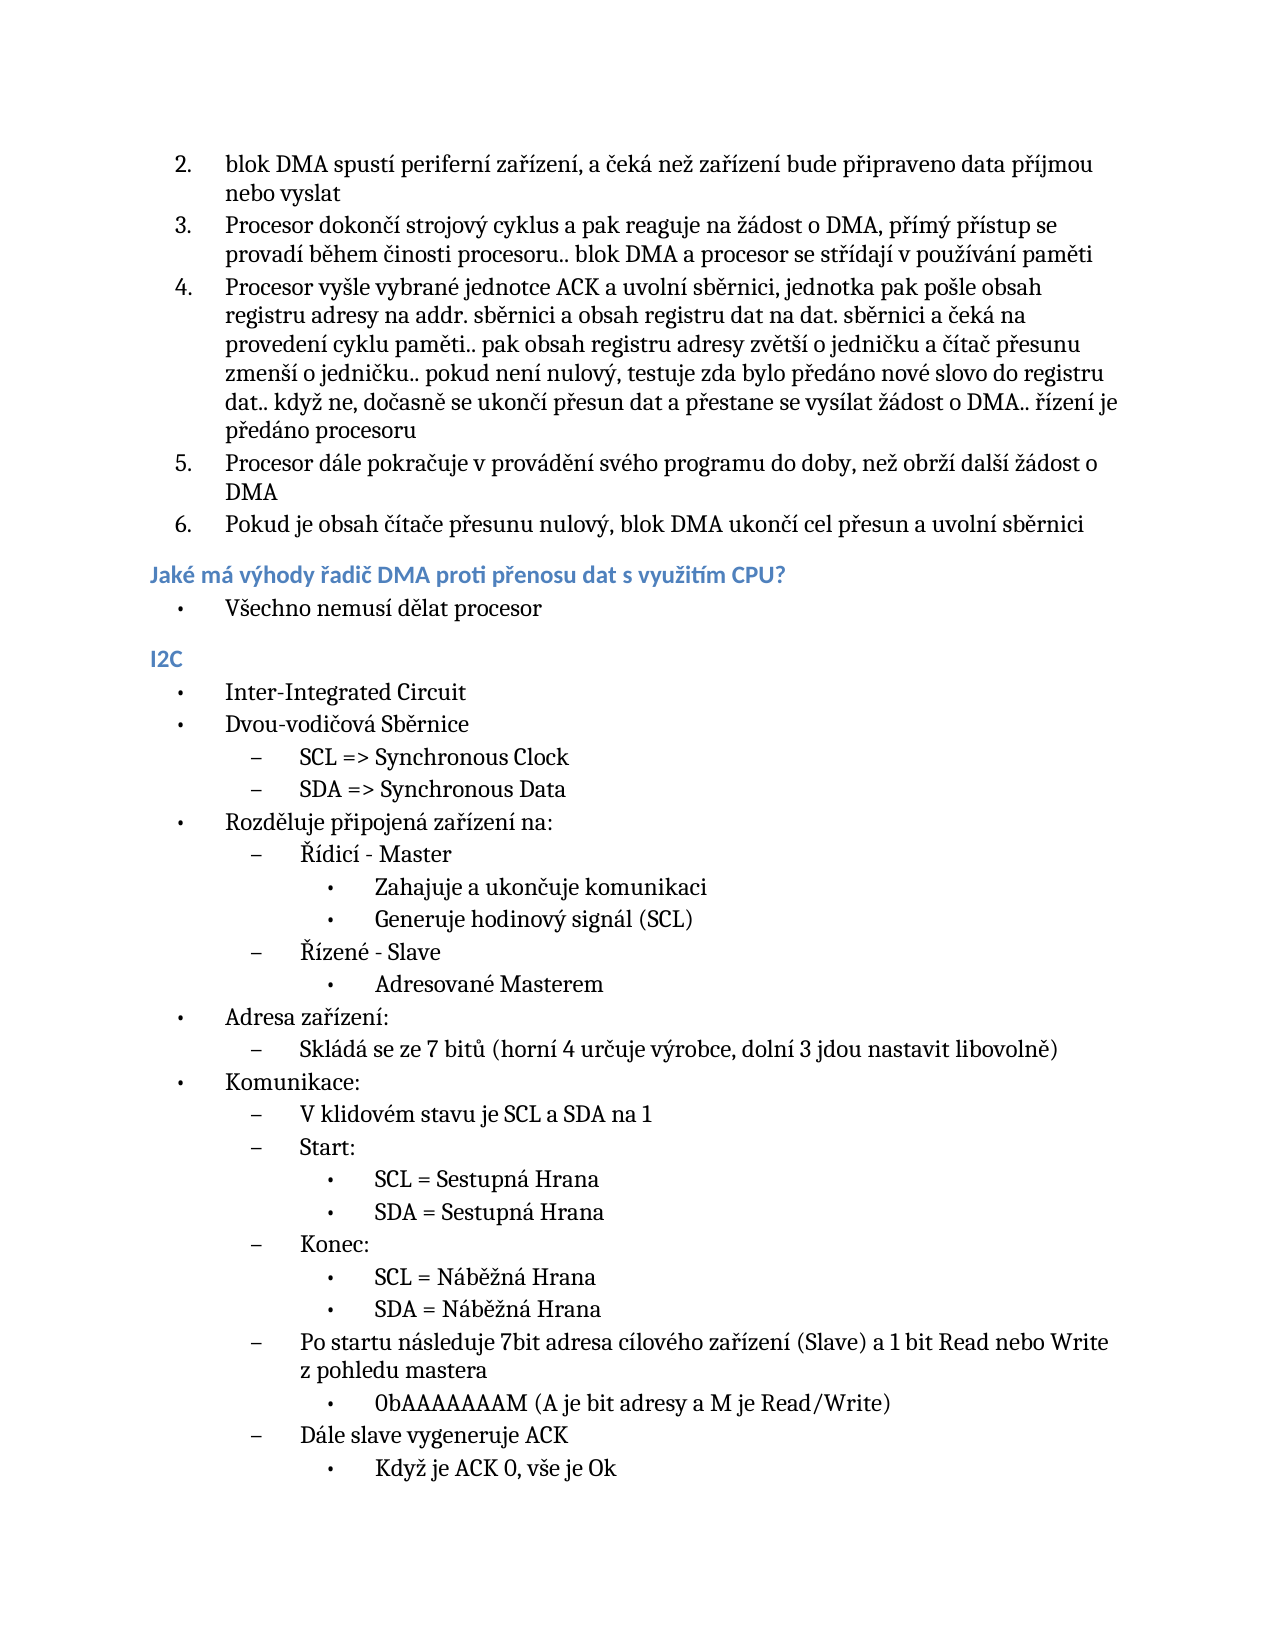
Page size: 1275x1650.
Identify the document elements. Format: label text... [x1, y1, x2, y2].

list Dále slave vygeneruje ACK [250, 1421, 1125, 1450]
list blok DMA spustí periferní zařízení, a čeká než zařízení bude připraveno data příjmou nebo vyslat [175, 150, 1125, 207]
list SDA = Náběžná Hrana [325, 1295, 1125, 1324]
list Procesor dokončí strojový cyklus a pak reaguje na žádost o DMA, přímý přístup se provadí během činosti procesoru.. blok DMA a procesor se střídají v používání paměti [175, 211, 1125, 269]
list Pokud je obsah čítače přesunu nulový, blok DMA ukončí cel přesun a uvolní sběrnici [175, 510, 1125, 539]
list Komunikace: [175, 1068, 1125, 1096]
list Když je ACK 0, vše je Ok [325, 1454, 1125, 1483]
list V klidovém stavu je SCL a SDA na 1 [250, 1100, 1125, 1129]
list Procesor vyšle vybrané jednotce ACK a uvolní sběrnici, jednotka pak pošle obsah registru adresy na addr. sběrnici a obsah registru dat na dat. sběrnici a čeká na provedení cyklu paměti.. pak obsah registru adresy zvětší o jedničku a čítač přesunu zmenší o jedničku.. pokud není nulový, testuje zda bylo předáno nové slovo do registru dat.. když ne, dočasně se ukončí přesun dat a přestane se vysílat žádost o DMA.. řízení je předáno procesoru [175, 272, 1125, 445]
list Skládá se ze 7 bitů (horní 4 určuje výrobce, dolní 3 jdou nastavit libovolně) [250, 1035, 1125, 1064]
list Adresa zařízení: [175, 1003, 1125, 1031]
list Start: [250, 1133, 1125, 1161]
list Konec: [250, 1230, 1125, 1259]
subtitle I2C [150, 643, 1125, 674]
list Inter-Integrated Circuit [175, 678, 1125, 706]
list SDA = Sestupná Hrana [325, 1198, 1125, 1226]
list SDA => Synchronous Data [250, 775, 1125, 804]
list Procesor dále pokračuje v provádění svého programu do doby, než obrží další žádost o DMA [175, 449, 1125, 506]
list Řídicí - Master [250, 840, 1125, 869]
list SCL = Sestupná Hrana [325, 1165, 1125, 1194]
list Řízené - Slave [250, 938, 1125, 966]
list Dvou-vodičová Sběrnice [175, 710, 1125, 739]
subtitle Jaké má výhody řadič DMA proti přenosu dat s využitím CPU? [150, 559, 1125, 590]
list SCL = Náběžná Hrana [325, 1263, 1125, 1291]
list Rozděluje připojená zařízení na: [175, 808, 1125, 836]
list SCL => Synchronous Clock [250, 743, 1125, 771]
list Adresované Masterem [325, 970, 1125, 999]
list Všechno nemusí dělat procesor [175, 594, 1125, 623]
list 0bAAAAAAAM (A je bit adresy a M je Read/Write) [325, 1389, 1125, 1418]
list Po startu následuje 7bit adresa cílového zařízení (Slave) a 1 bit Read nebo Write z pohledu mastera [250, 1328, 1125, 1385]
list Zahajuje a ukončuje komunikaci [325, 873, 1125, 901]
list Generuje hodinový signál (SCL) [325, 905, 1125, 934]
